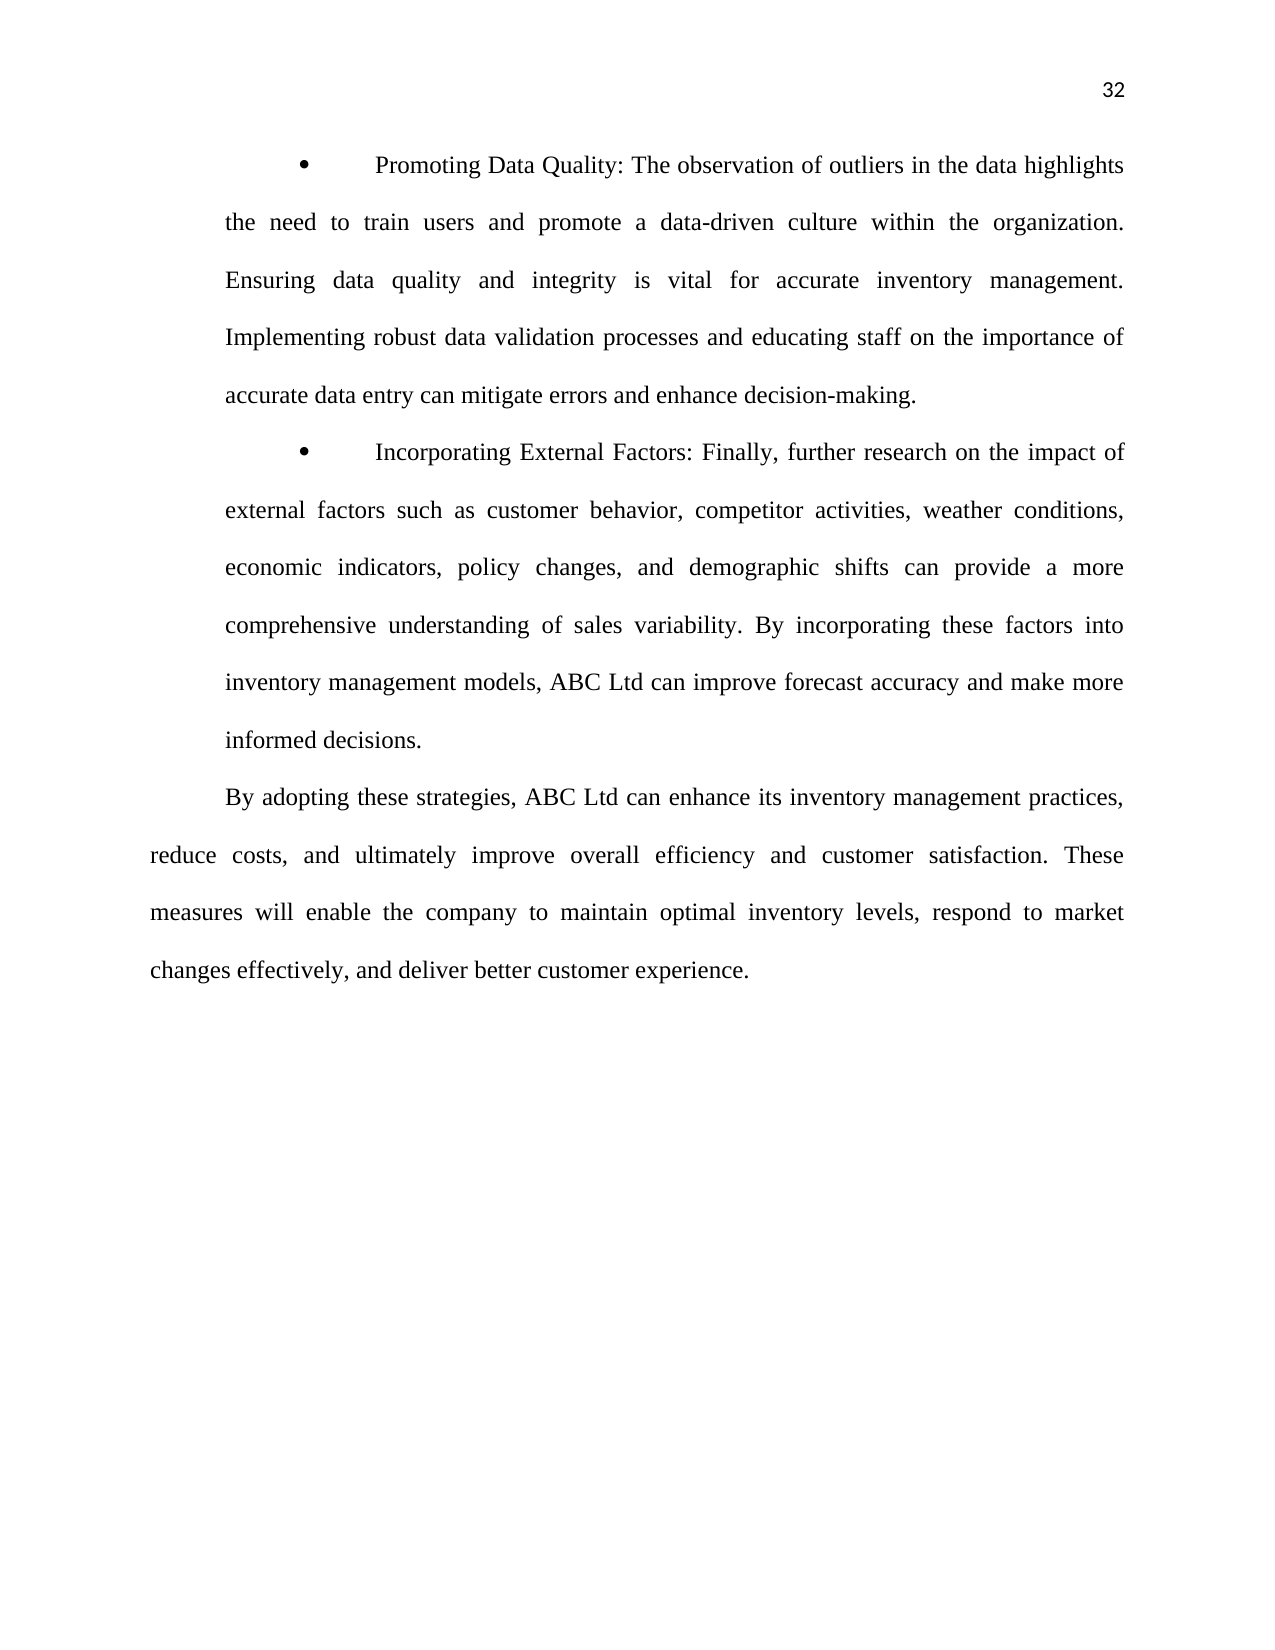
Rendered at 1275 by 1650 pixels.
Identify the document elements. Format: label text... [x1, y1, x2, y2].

text By adopting these strategies, ABC Ltd can enhance its inventory management practices, reduce costs, and ultimately improve overall efficiency and customer satisfaction. These measures will enable the company to maintain optimal inventory levels, respond to market changes effectively, and deliver better customer experience. [150, 782, 1125, 984]
list Promoting Data Quality: The observation of outliers in the data highlights the need to train users and promote a data-driven culture within the organization. Ensuring data quality and integrity is vital for accurate inventory management. Implementing robust data validation processes and educating staff on the importance of accurate data entry can mitigate errors and enhance decision-making. [225, 150, 1125, 409]
list Incorporating External Factors: Finally, further research on the impact of external factors such as customer behavior, competitor activities, weather conditions, economic indicators, policy changes, and demographic shifts can provide a more comprehensive understanding of sales variability. By incorporating these factors into inventory management models, ABC Ltd can improve forecast accuracy and make more informed decisions. [225, 437, 1125, 754]
